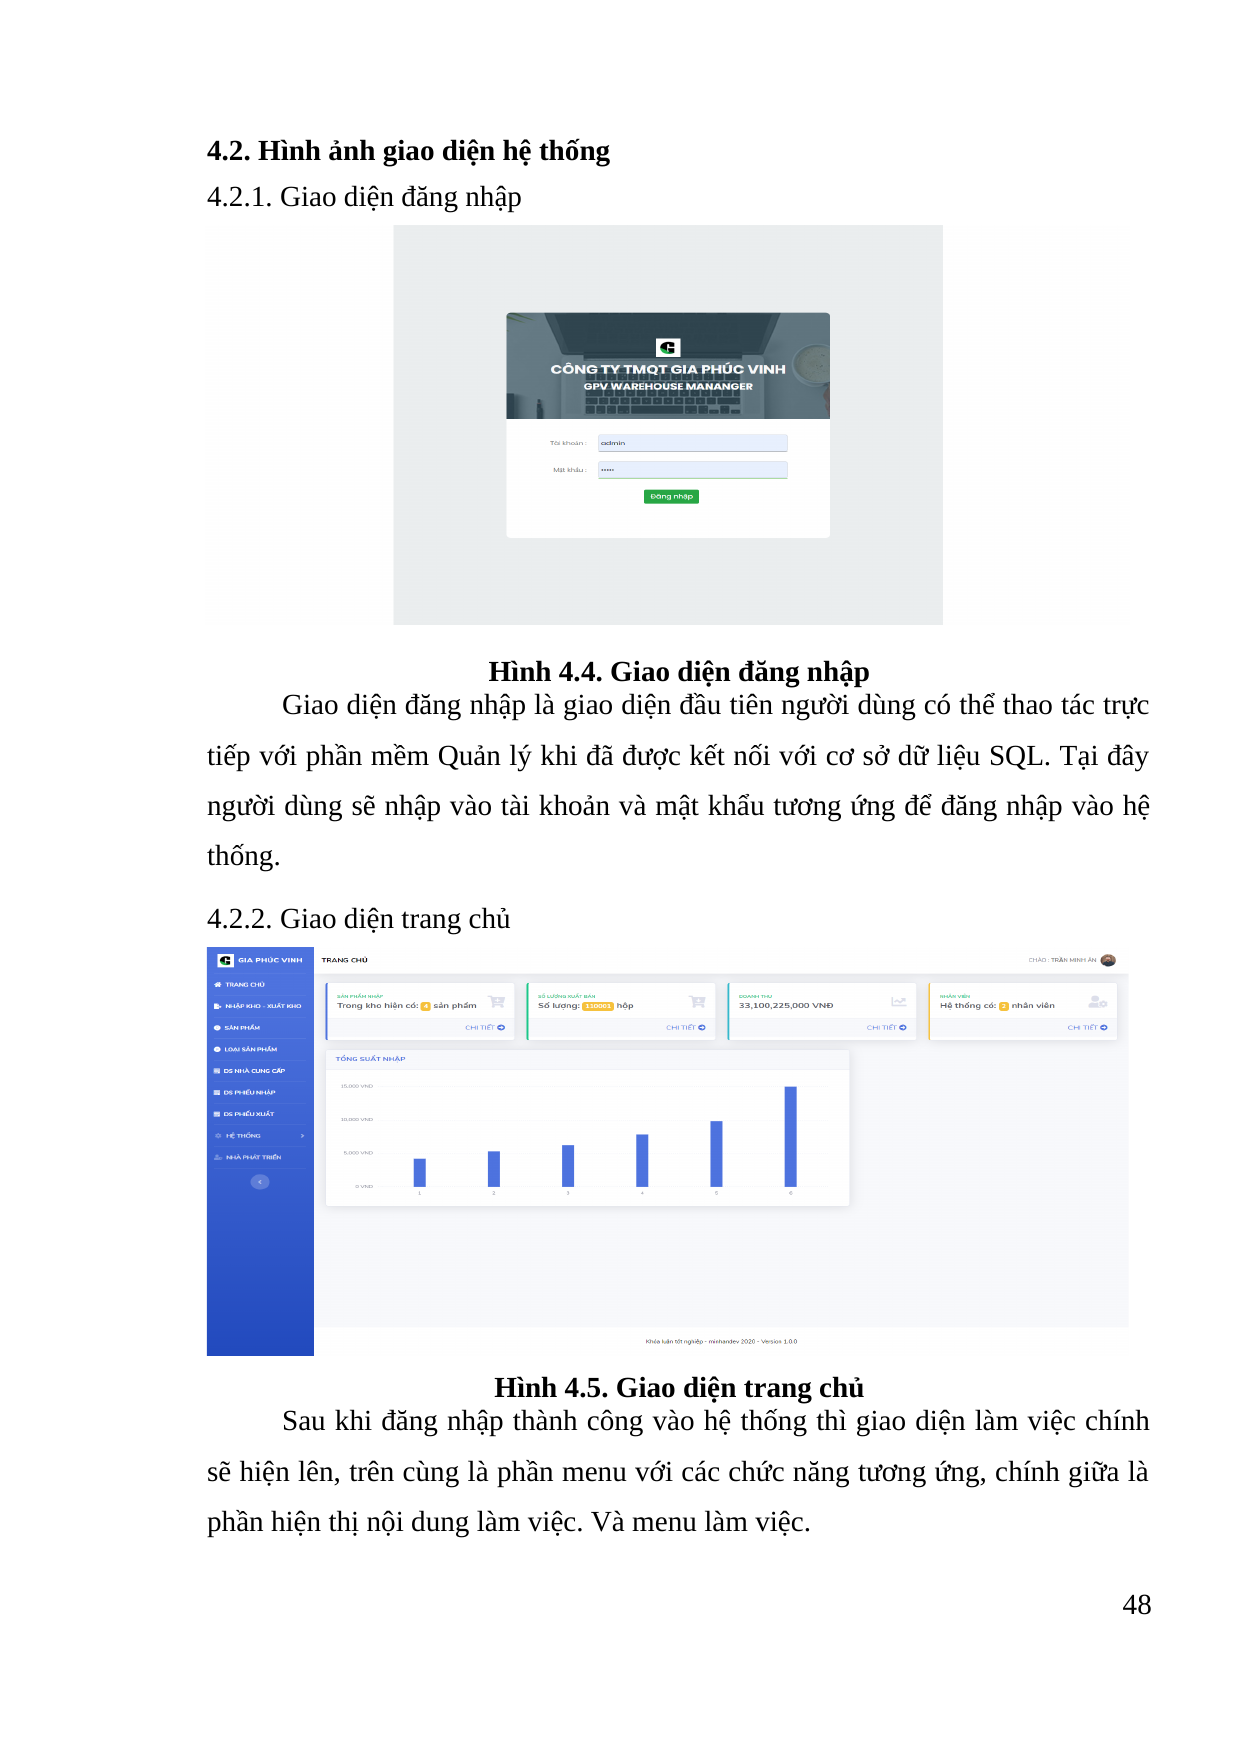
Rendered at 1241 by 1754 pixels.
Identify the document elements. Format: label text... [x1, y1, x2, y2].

text 4.2.1. Giao diện đăng nhập [207, 179, 1152, 213]
text 4.2.2. Giao diện trang chủ [207, 901, 1152, 935]
picture [205, 225, 1131, 625]
subtitle 4.2. Hình ảnh giao diện hệ thống [207, 133, 1152, 167]
picture [206, 947, 1129, 1356]
text Hình 4.4. Giao diện đăng nhập [207, 654, 1152, 687]
text Hình 4.5. Giao diện trang chủ [207, 1370, 1152, 1403]
text Giao diện đăng nhập là giao diện đầu tiên người dùng có thể thao tác trực tiếp với phần mềm Quản lý khi đã được kết nối với cơ sở dữ liệu SQL. Tại đây người dùng sẽ nhập vào tài khoản và mật khẩu tương ứng để đăng nhập vào hệ thống. [207, 687, 1152, 872]
text Sau khi đăng nhập thành công vào hệ thống thì giao diện làm việc chính sẽ hiện lên, trên cùng là phần menu với các chức năng tương ứng, chính giữa là phần hiện thị nội dung làm việc. Và menu làm việc. [207, 1403, 1152, 1537]
